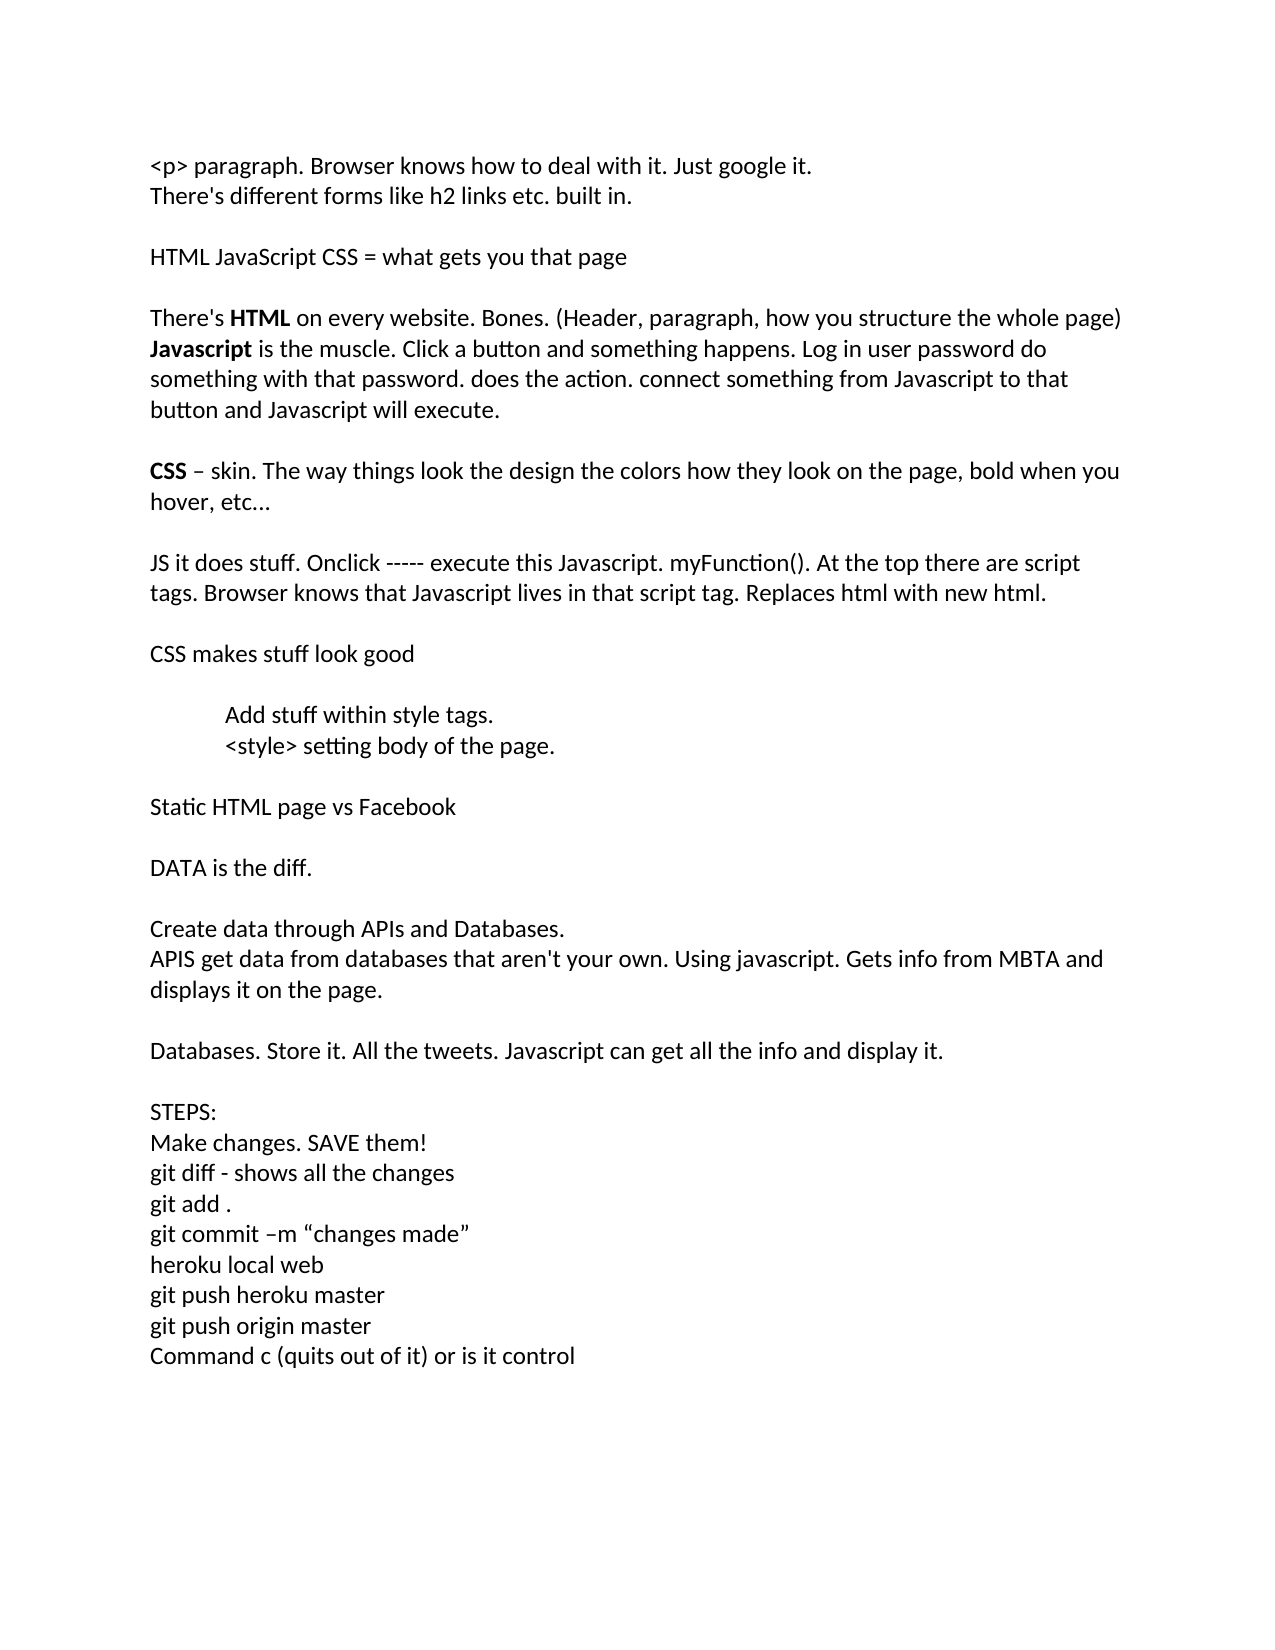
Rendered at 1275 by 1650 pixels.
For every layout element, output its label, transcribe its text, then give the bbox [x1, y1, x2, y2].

text git diff - shows all the changes [150, 1157, 1125, 1188]
text git commit –m “changes made” [150, 1218, 1125, 1249]
text git add . [150, 1188, 1125, 1218]
text Add stuff within style tags. [150, 699, 1125, 730]
text Create data through APIs and Databases. [150, 913, 1125, 943]
text Javascript is the muscle. Click a button and something happens. Log in user password do something with that password. does the action. connect something from Javascript to that button and Javascript will execute. [150, 333, 1125, 425]
text DATA is the diff. [150, 852, 1125, 882]
text CSS – skin. The way things look the design the colors how they look on the page, bold when you hover, etc... [150, 455, 1125, 516]
text heroku local web [150, 1249, 1125, 1279]
text Command c (quits out of it) or is it control [150, 1340, 1125, 1371]
text CSS makes stuff look good [150, 638, 1125, 669]
text There's different forms like h2 links etc. built in. [150, 181, 1125, 211]
text Make changes. SAVE them! [150, 1127, 1125, 1157]
text git push origin master [150, 1310, 1125, 1340]
text Static HTML page vs Facebook [150, 791, 1125, 821]
text <p> paragraph. Browser knows how to deal with it. Just google it. [150, 150, 1125, 181]
text There's HTML on every website. Bones. (Header, paragraph, how you structure the whole page) [150, 303, 1125, 333]
text Databases. Store it. All the tweets. Javascript can get all the info and display it. [150, 1035, 1125, 1066]
text JS it does stuff. Onclick ----- execute this Javascript. myFunction(). At the top there are script tags. Browser knows that Javascript lives in that script tag. Replaces html with new html. [150, 547, 1125, 608]
text git push heroku master [150, 1279, 1125, 1310]
text STEPS: [150, 1096, 1125, 1127]
text APIS get data from databases that aren't your own. Using javascript. Gets info from MBTA and displays it on the page. [150, 943, 1125, 1004]
text HTML JavaScript CSS = what gets you that page [150, 242, 1125, 272]
text <style> setting body of the page. [150, 730, 1125, 760]
